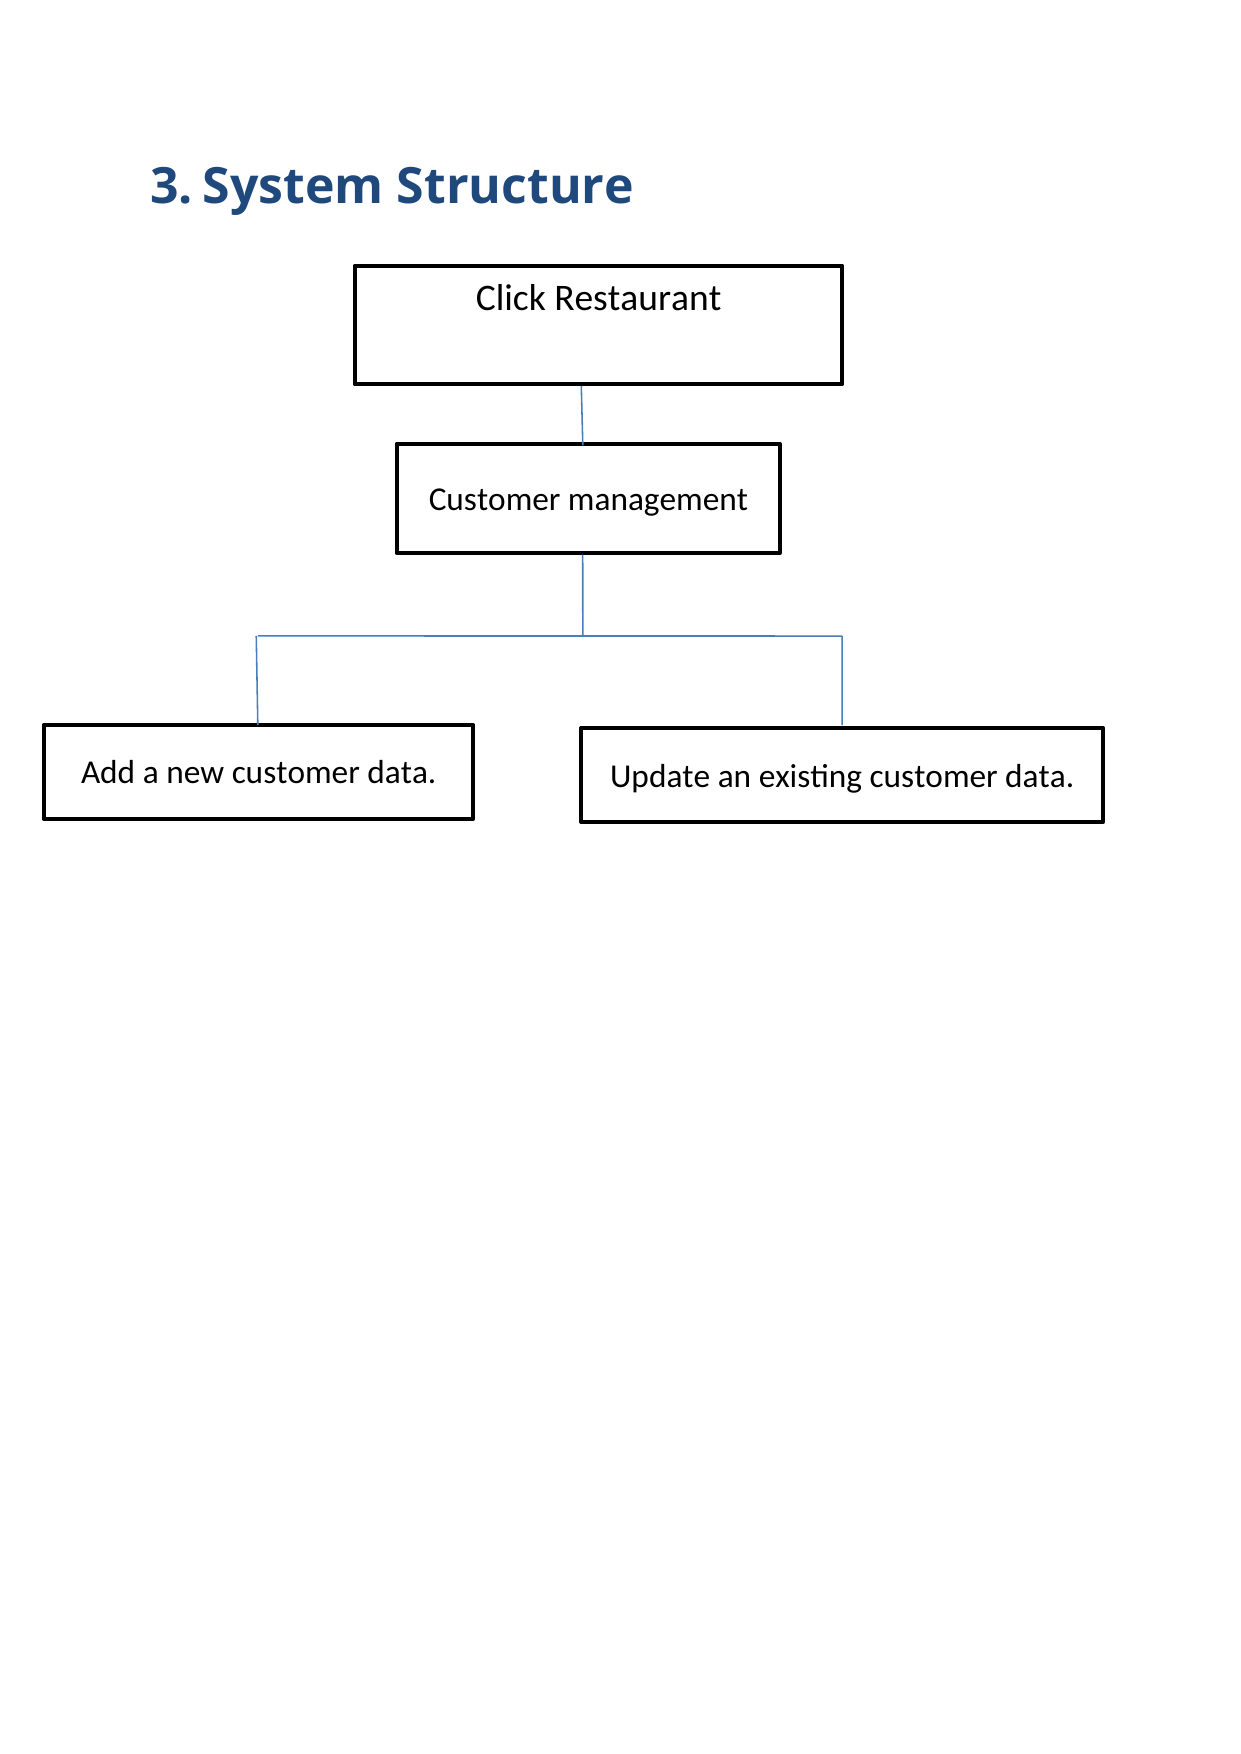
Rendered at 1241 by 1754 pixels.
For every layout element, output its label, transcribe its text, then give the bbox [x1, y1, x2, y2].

text 3. System Structure [150, 150, 1090, 218]
